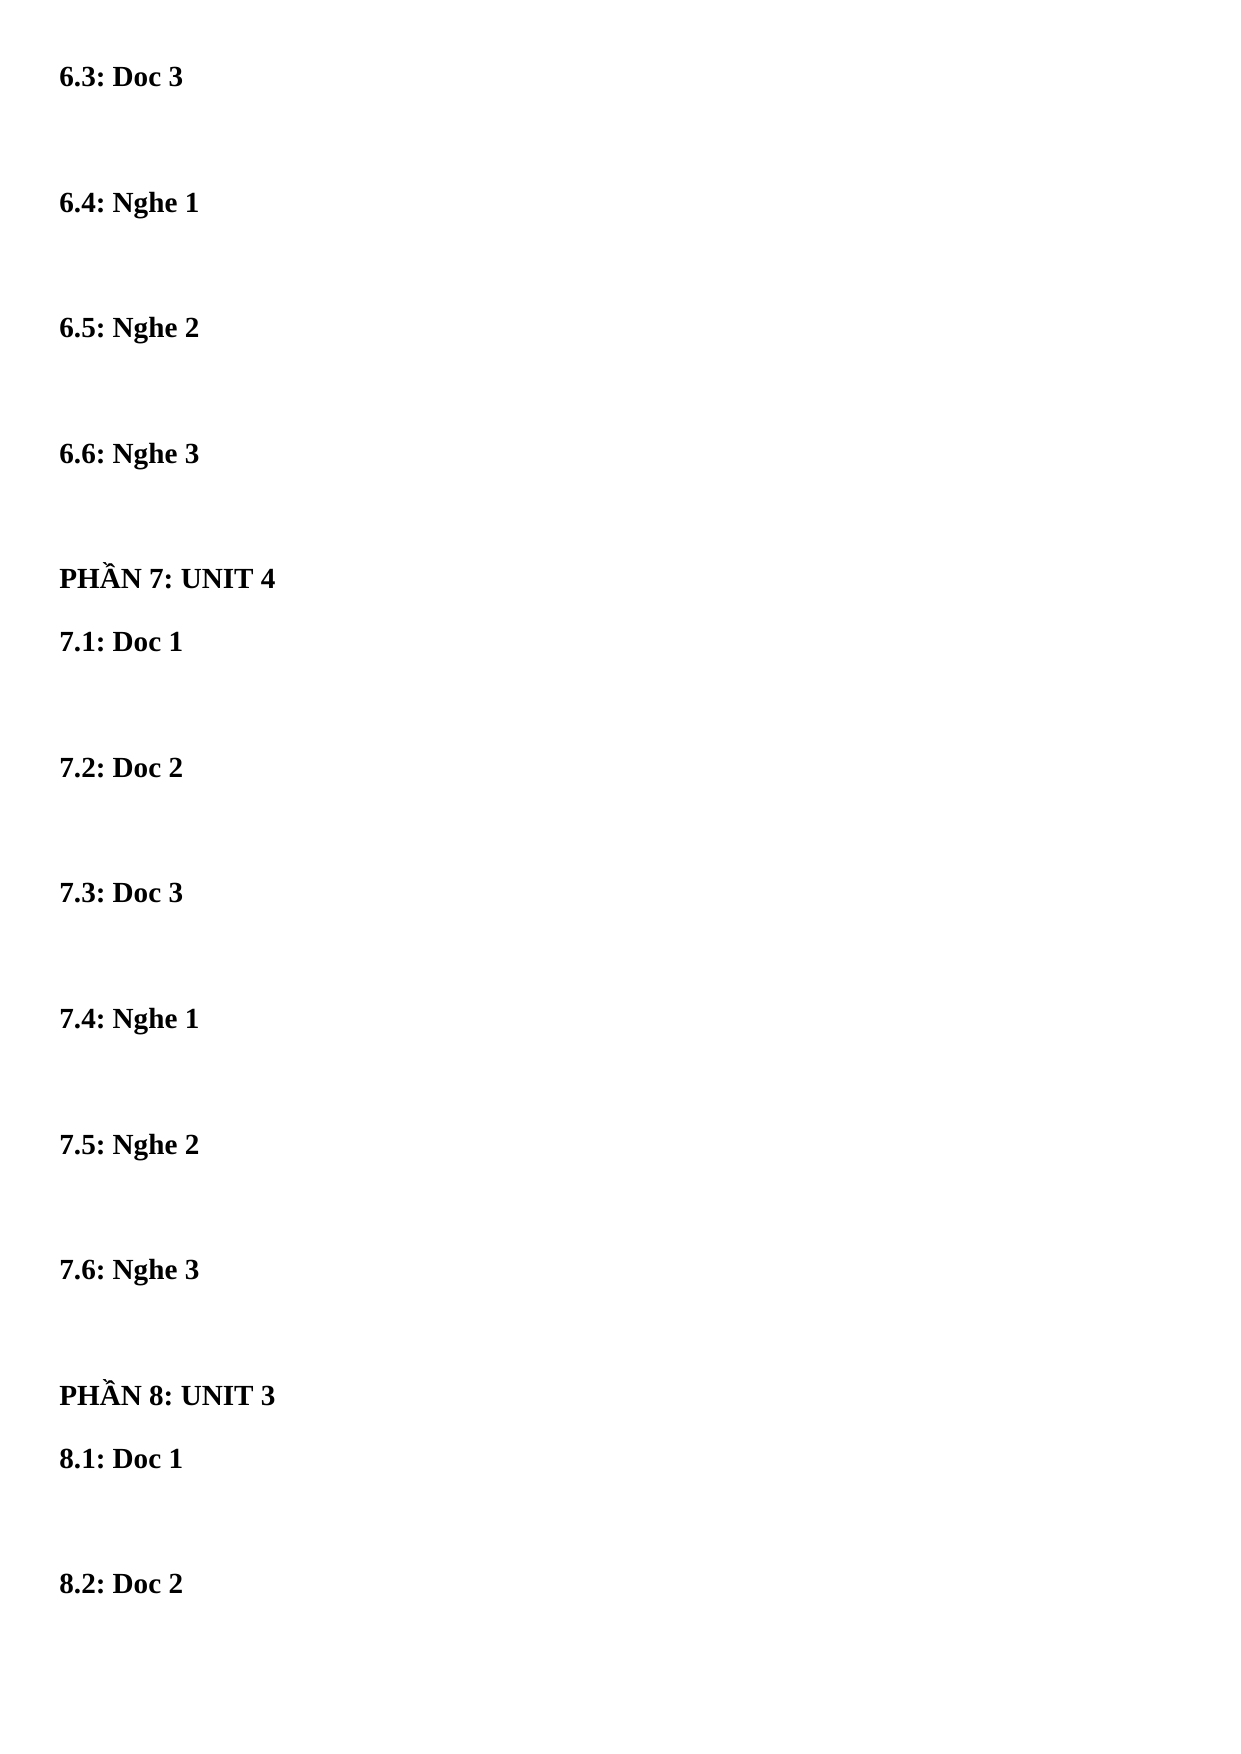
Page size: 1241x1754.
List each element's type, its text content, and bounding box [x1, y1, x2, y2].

subtitle Doc 2 [59, 1567, 1181, 1600]
subtitle Doc 1 [59, 624, 1181, 658]
subtitle Doc 1 [59, 1441, 1181, 1474]
subtitle Nghe 3 [59, 436, 1181, 469]
subtitle unit 4 [59, 562, 1181, 595]
subtitle Nghe 2 [59, 1127, 1181, 1160]
subtitle Nghe 3 [59, 1252, 1181, 1286]
subtitle Doc 3 [59, 876, 1181, 909]
subtitle unit 3 [59, 1378, 1181, 1412]
subtitle Nghe 1 [59, 185, 1181, 218]
subtitle Doc 3 [59, 59, 1181, 93]
subtitle Doc 2 [59, 750, 1181, 783]
subtitle Nghe 2 [59, 310, 1181, 344]
subtitle Nghe 1 [59, 1001, 1181, 1035]
